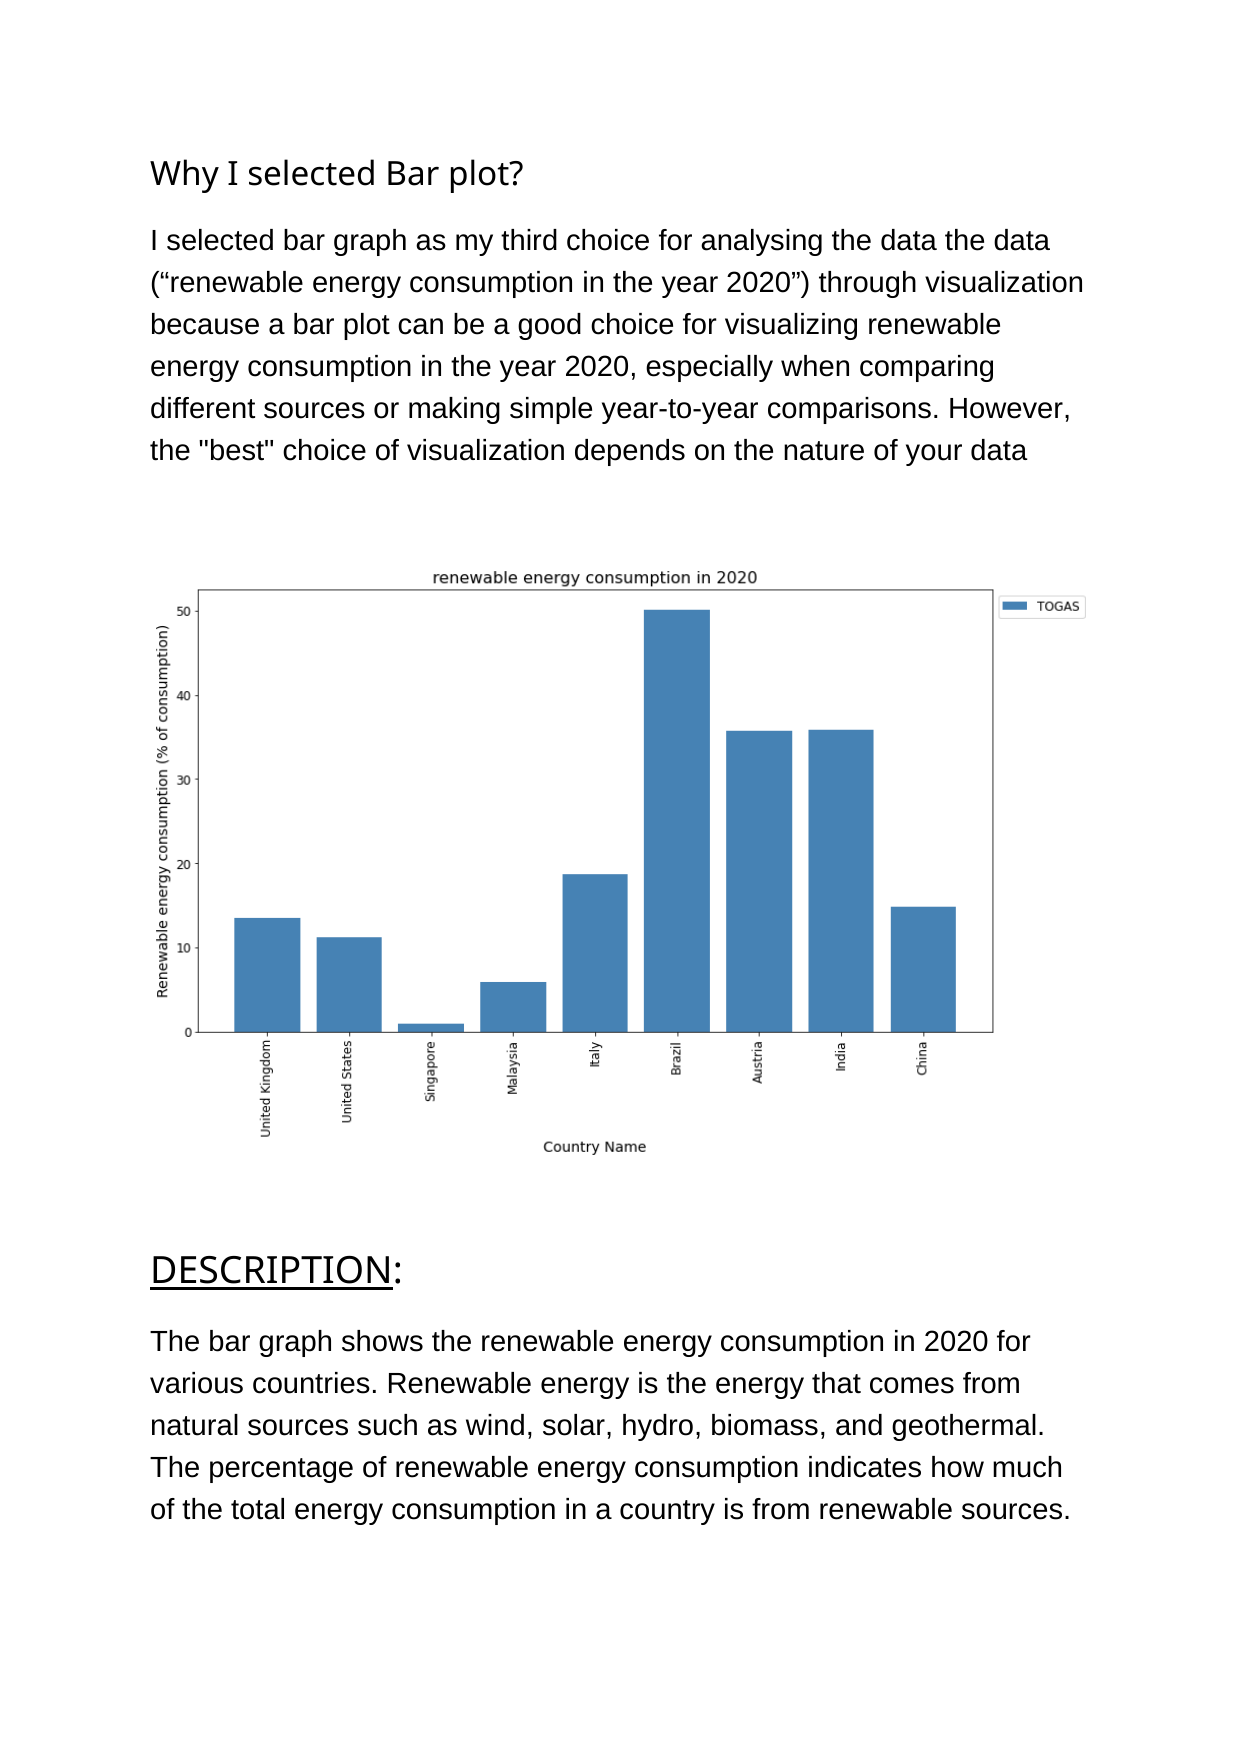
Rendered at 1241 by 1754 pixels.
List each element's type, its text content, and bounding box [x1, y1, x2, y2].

text DESCRIPTION: [150, 1244, 1090, 1295]
picture [150, 564, 1091, 1162]
text I selected bar graph as my third choice for analysing the data the data (“renewable energy consumption in the year 2020”) through visualization because a bar plot can be a good choice for visualizing renewable energy consumption in the year 2020, especially when comparing different sources or making simple year-to-year comparisons. However, the "best" choice of visualization depends on the nature of your data [150, 223, 1090, 466]
text The bar graph shows the renewable energy consumption in 2020 for various countries. Renewable energy is the energy that comes from natural sources such as wind, solar, hydro, biomass, and geothermal. The percentage of renewable energy consumption indicates how much of the total energy consumption in a country is from renewable sources. [150, 1324, 1090, 1525]
text Why I selected Bar plot? [150, 150, 1090, 195]
